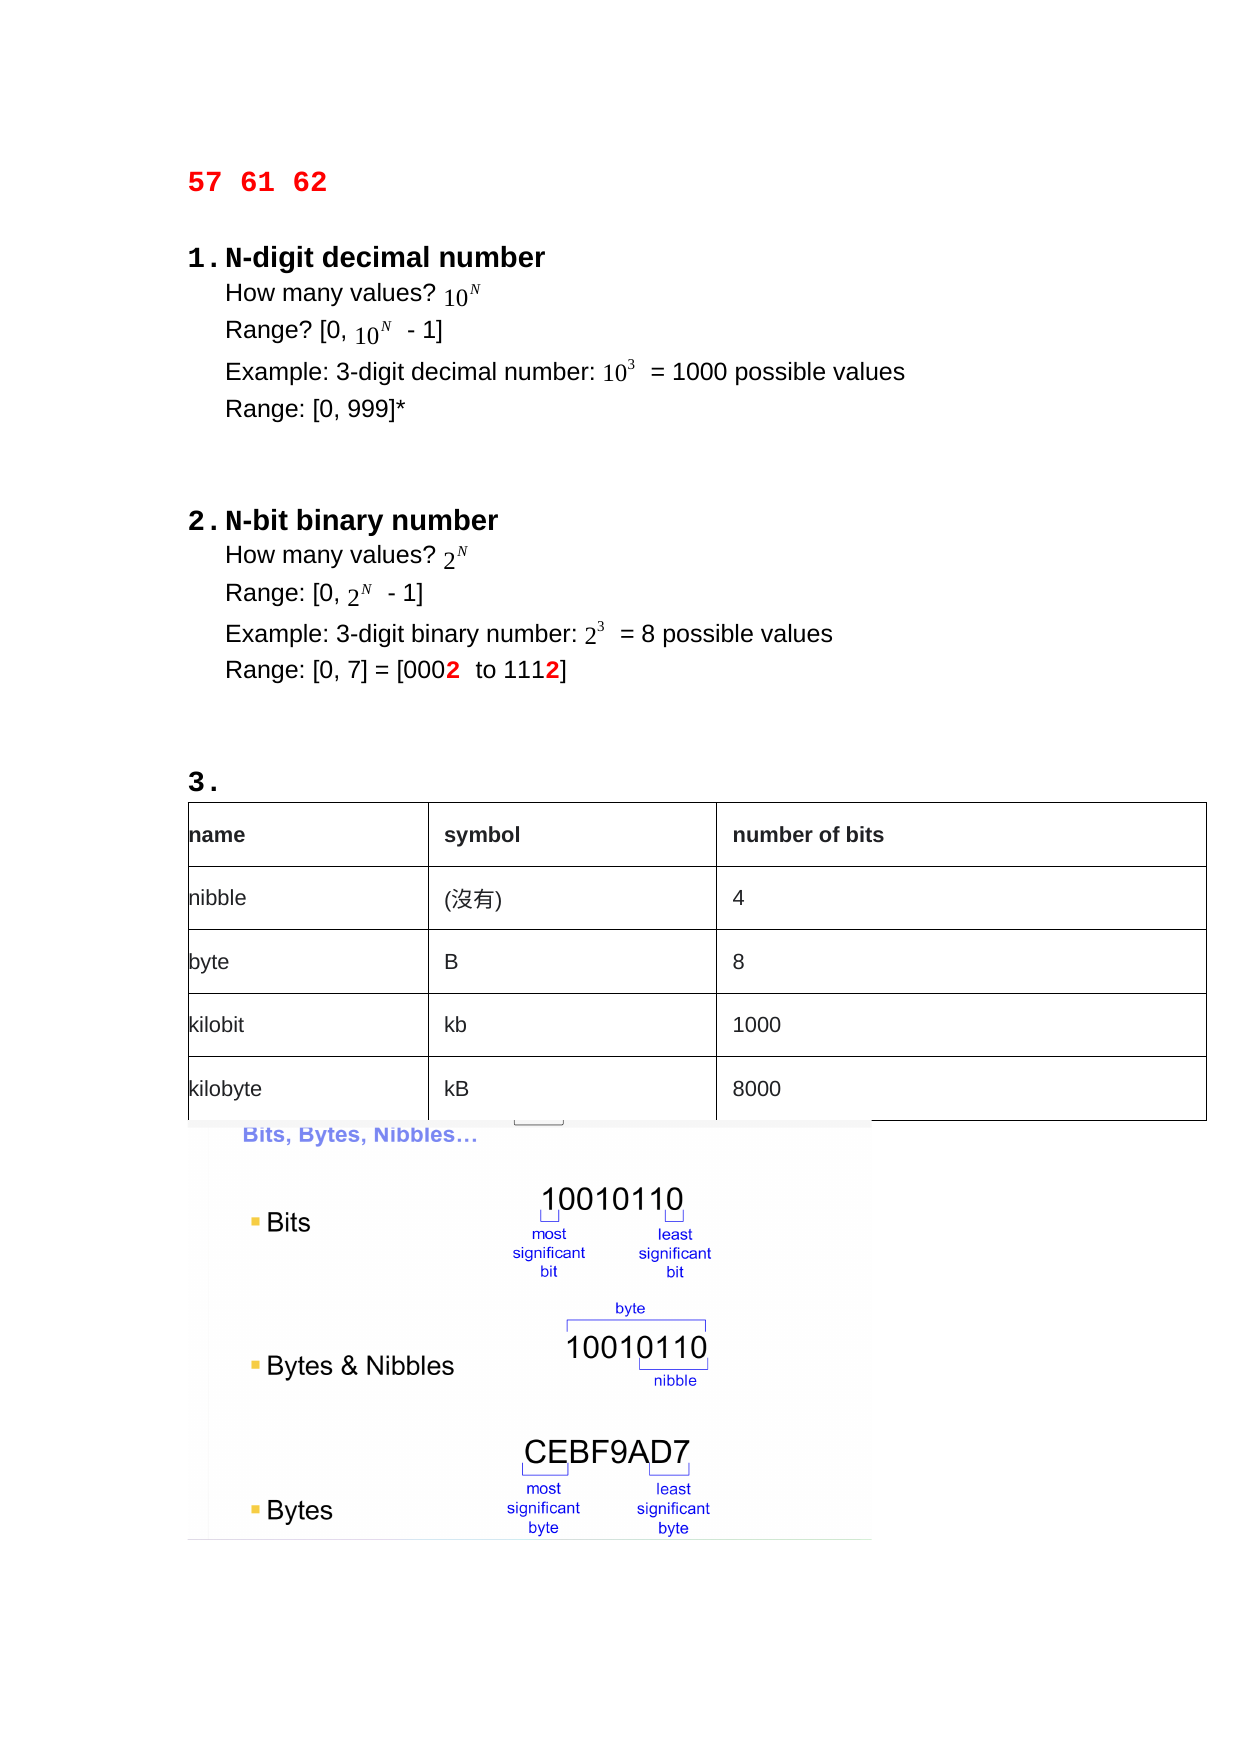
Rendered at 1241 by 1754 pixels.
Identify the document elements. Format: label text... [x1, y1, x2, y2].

table_cell kB [429, 1057, 716, 1120]
table_header number of bits [717, 803, 1206, 866]
table_cell kb [429, 994, 716, 1056]
table_cell 8000 [717, 1057, 1206, 1120]
table_cell 8 [717, 930, 1206, 993]
text 57 61 62 [187, 164, 1053, 202]
picture [187, 1120, 872, 1540]
table_cell B [429, 930, 716, 993]
table_cell (沒有) [429, 867, 716, 929]
table_cell byte [189, 930, 428, 993]
table_cell kilobit [189, 994, 428, 1056]
list N-digit decimal number How many values? Range? [0, - 1] Example: 3-digit decimal number: = 1000 possible values Range: [0, 999]* [187, 239, 1053, 427]
table_cell 4 [717, 867, 1206, 929]
table_cell kilobyte [189, 1057, 428, 1120]
table_cell nibble [189, 867, 428, 929]
table_header symbol [429, 803, 716, 866]
table_header name [189, 803, 428, 866]
list N-bit binary number How many values? Range: [0, - 1] Example: 3-digit binary number: = 8 possible values Range: [0, 7] = [0002 to 1112] [187, 502, 1053, 689]
table_cell 1000 [717, 994, 1206, 1056]
